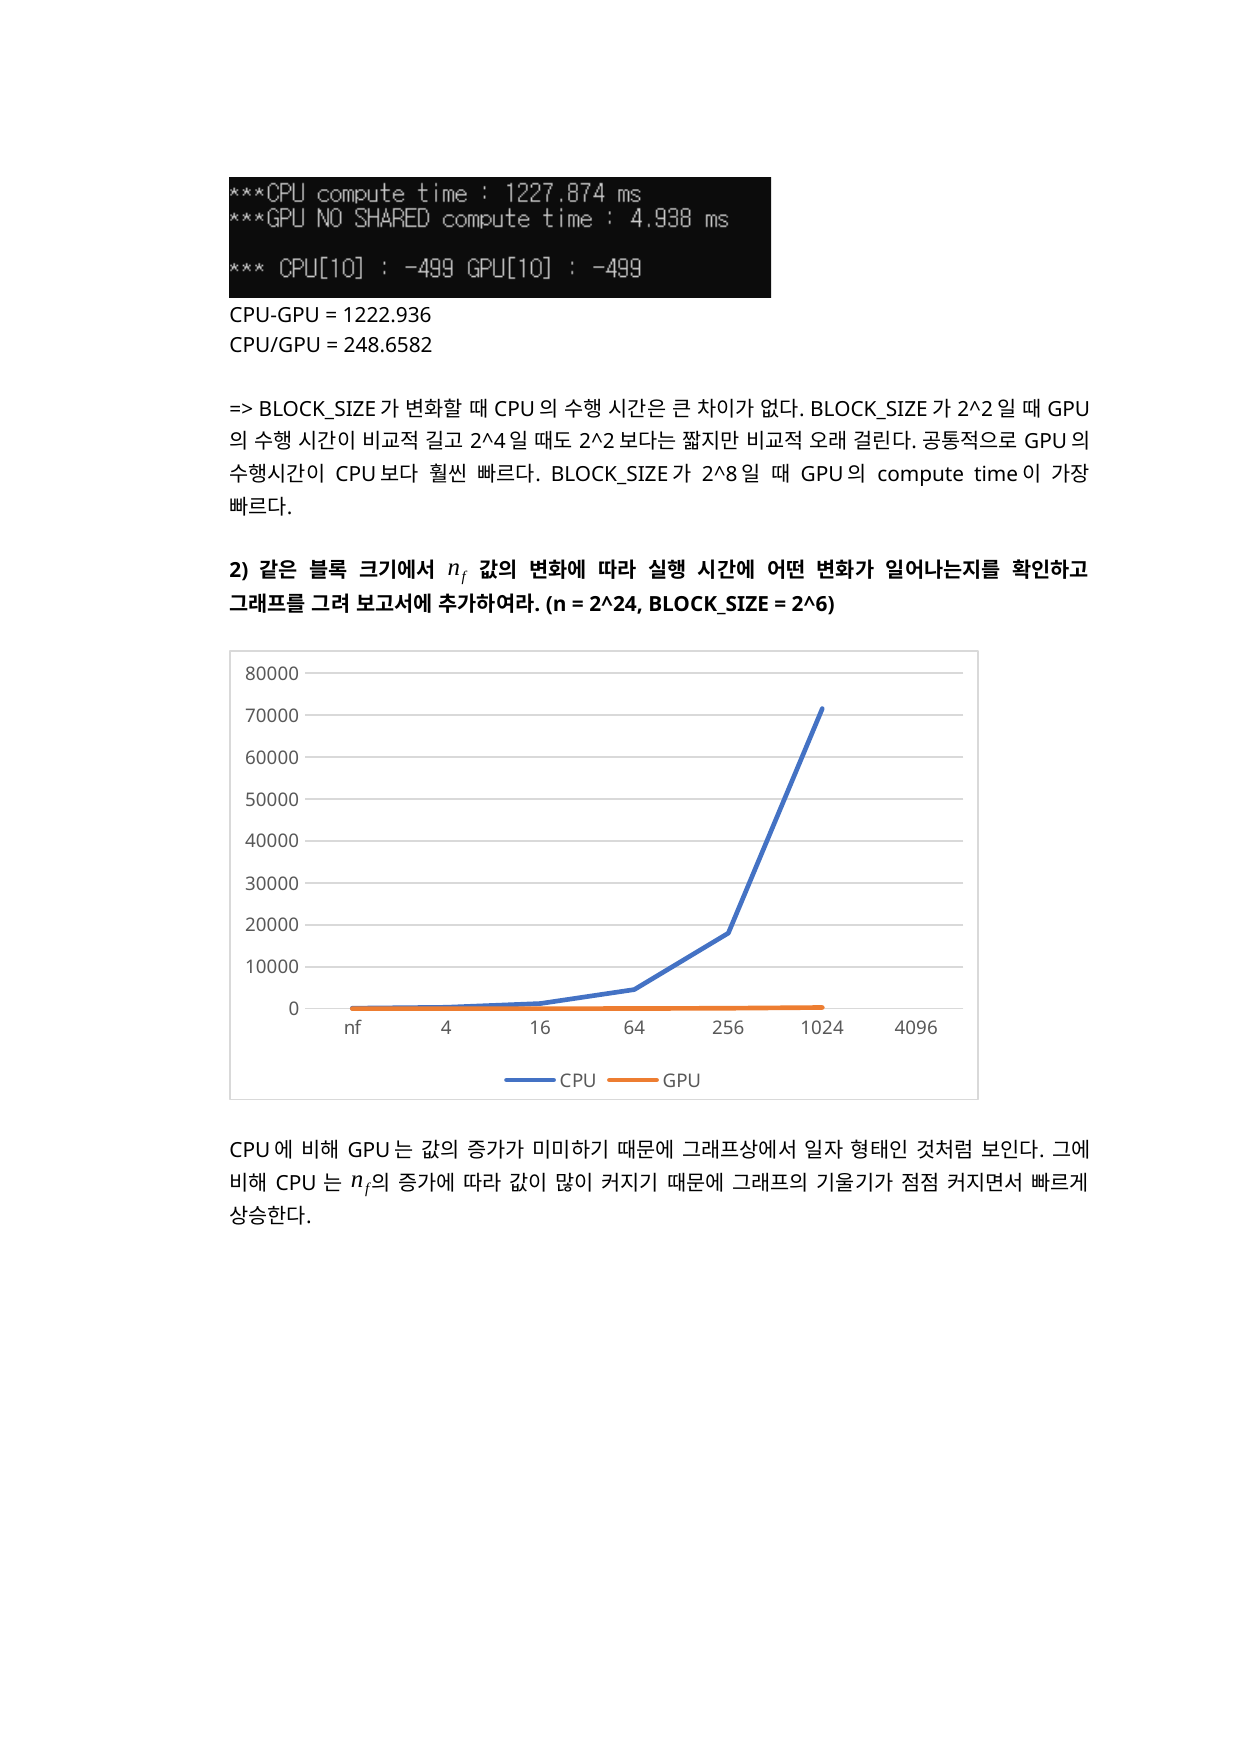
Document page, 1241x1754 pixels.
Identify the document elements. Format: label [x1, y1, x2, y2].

list [192, 177, 1090, 1230]
picture [229, 177, 772, 298]
